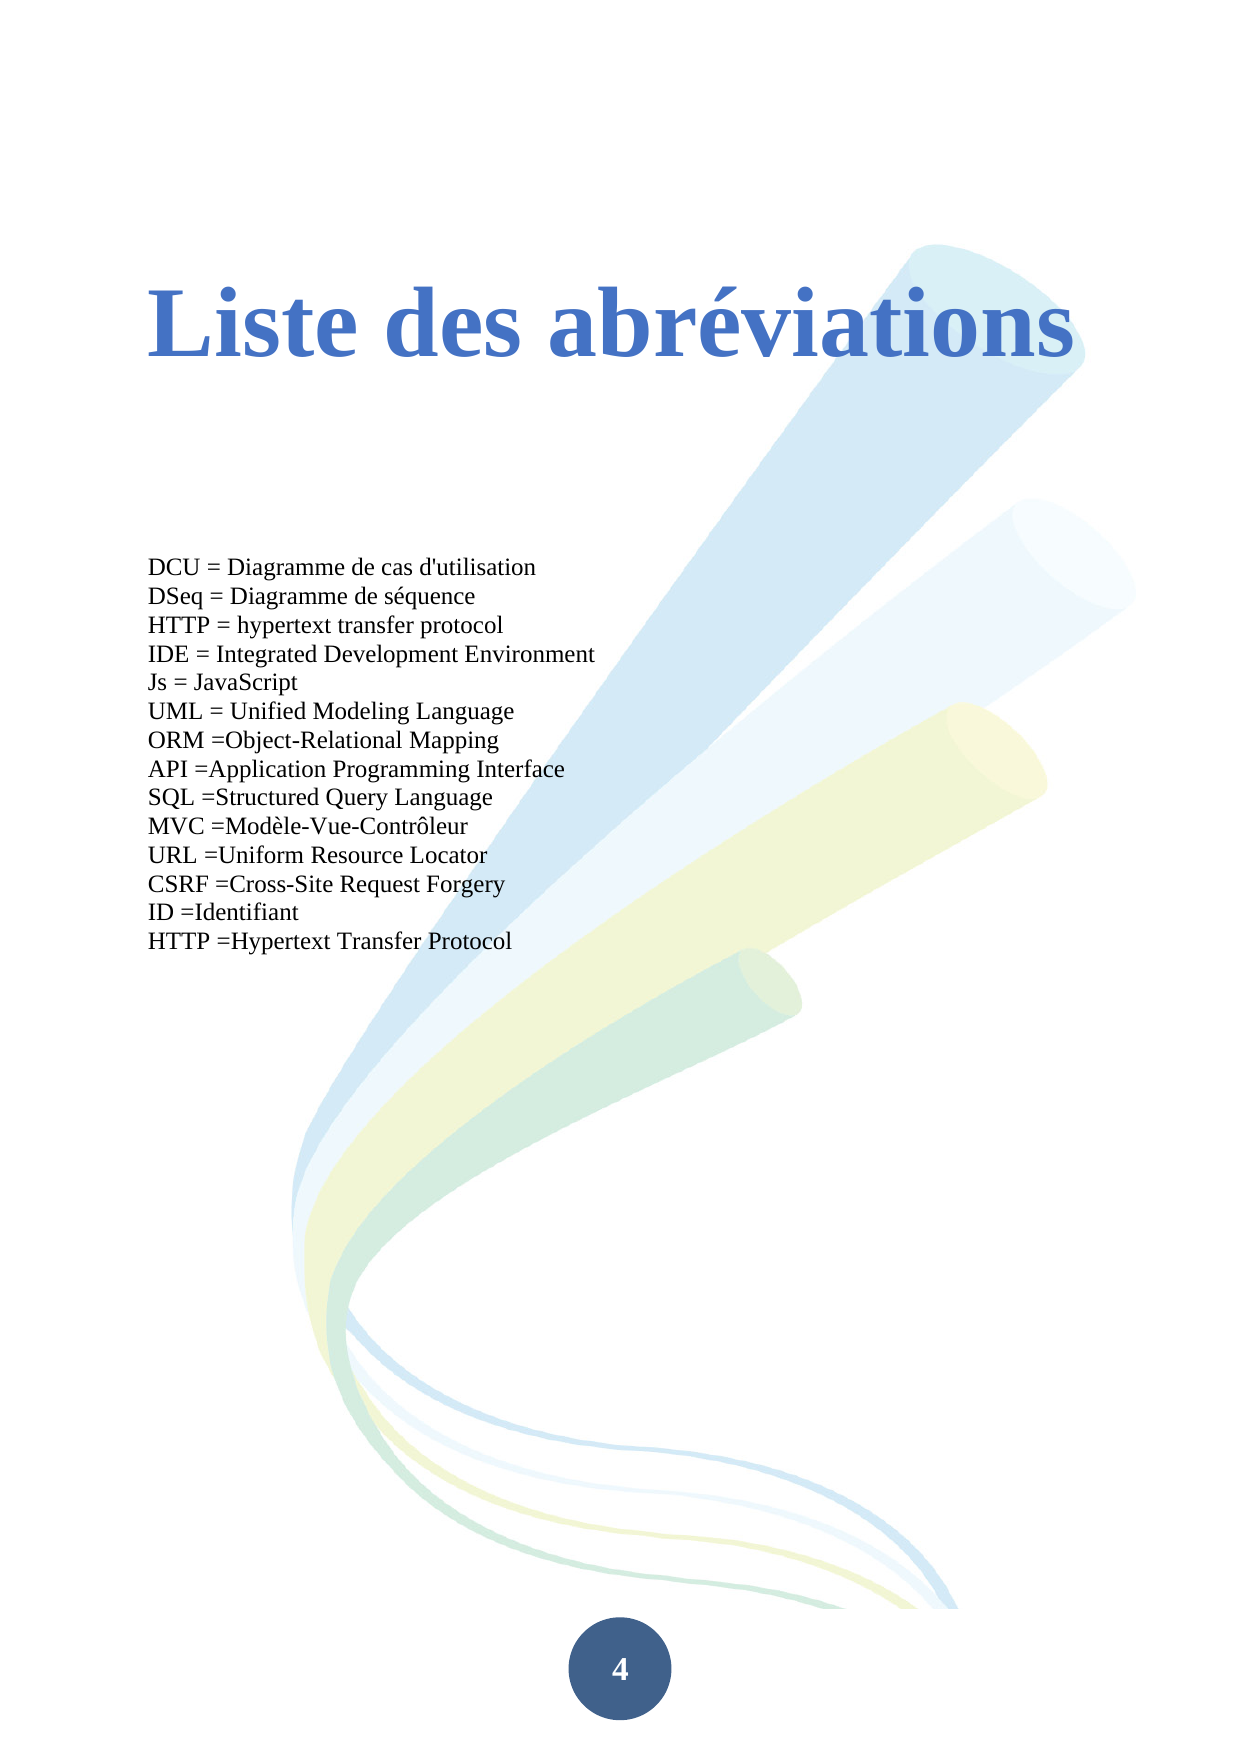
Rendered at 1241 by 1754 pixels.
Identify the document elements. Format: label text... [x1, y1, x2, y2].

text CSRF =Cross-Site Request Forgery [148, 869, 1093, 897]
text MVC =Modèle-Vue-Contrôleur [148, 811, 1093, 840]
picture [90, 150, 1239, 1609]
text DSeq = Diagramme de séquence [148, 581, 1093, 610]
text URL =Uniform Resource Locator [148, 840, 1093, 869]
text API =Application Programming Interface [148, 754, 1093, 782]
text SQL =Structured Query Language [148, 782, 1093, 811]
text Js = JavaScript [148, 667, 1093, 696]
text ID =Identifiant [148, 897, 1093, 926]
text DCU = Diagramme de cas d'utilisation [148, 552, 1093, 581]
text UML = Unified Modeling Language [148, 696, 1093, 725]
text IDE = Integrated Development Environment [148, 639, 1093, 667]
text HTTP =Hypertext Transfer Protocol [148, 926, 1093, 955]
text ORM =Object-Relational Mapping [148, 725, 1093, 754]
text Liste des abréviations [148, 263, 1093, 378]
text HTTP = hypertext transfer protocol [148, 610, 1093, 639]
